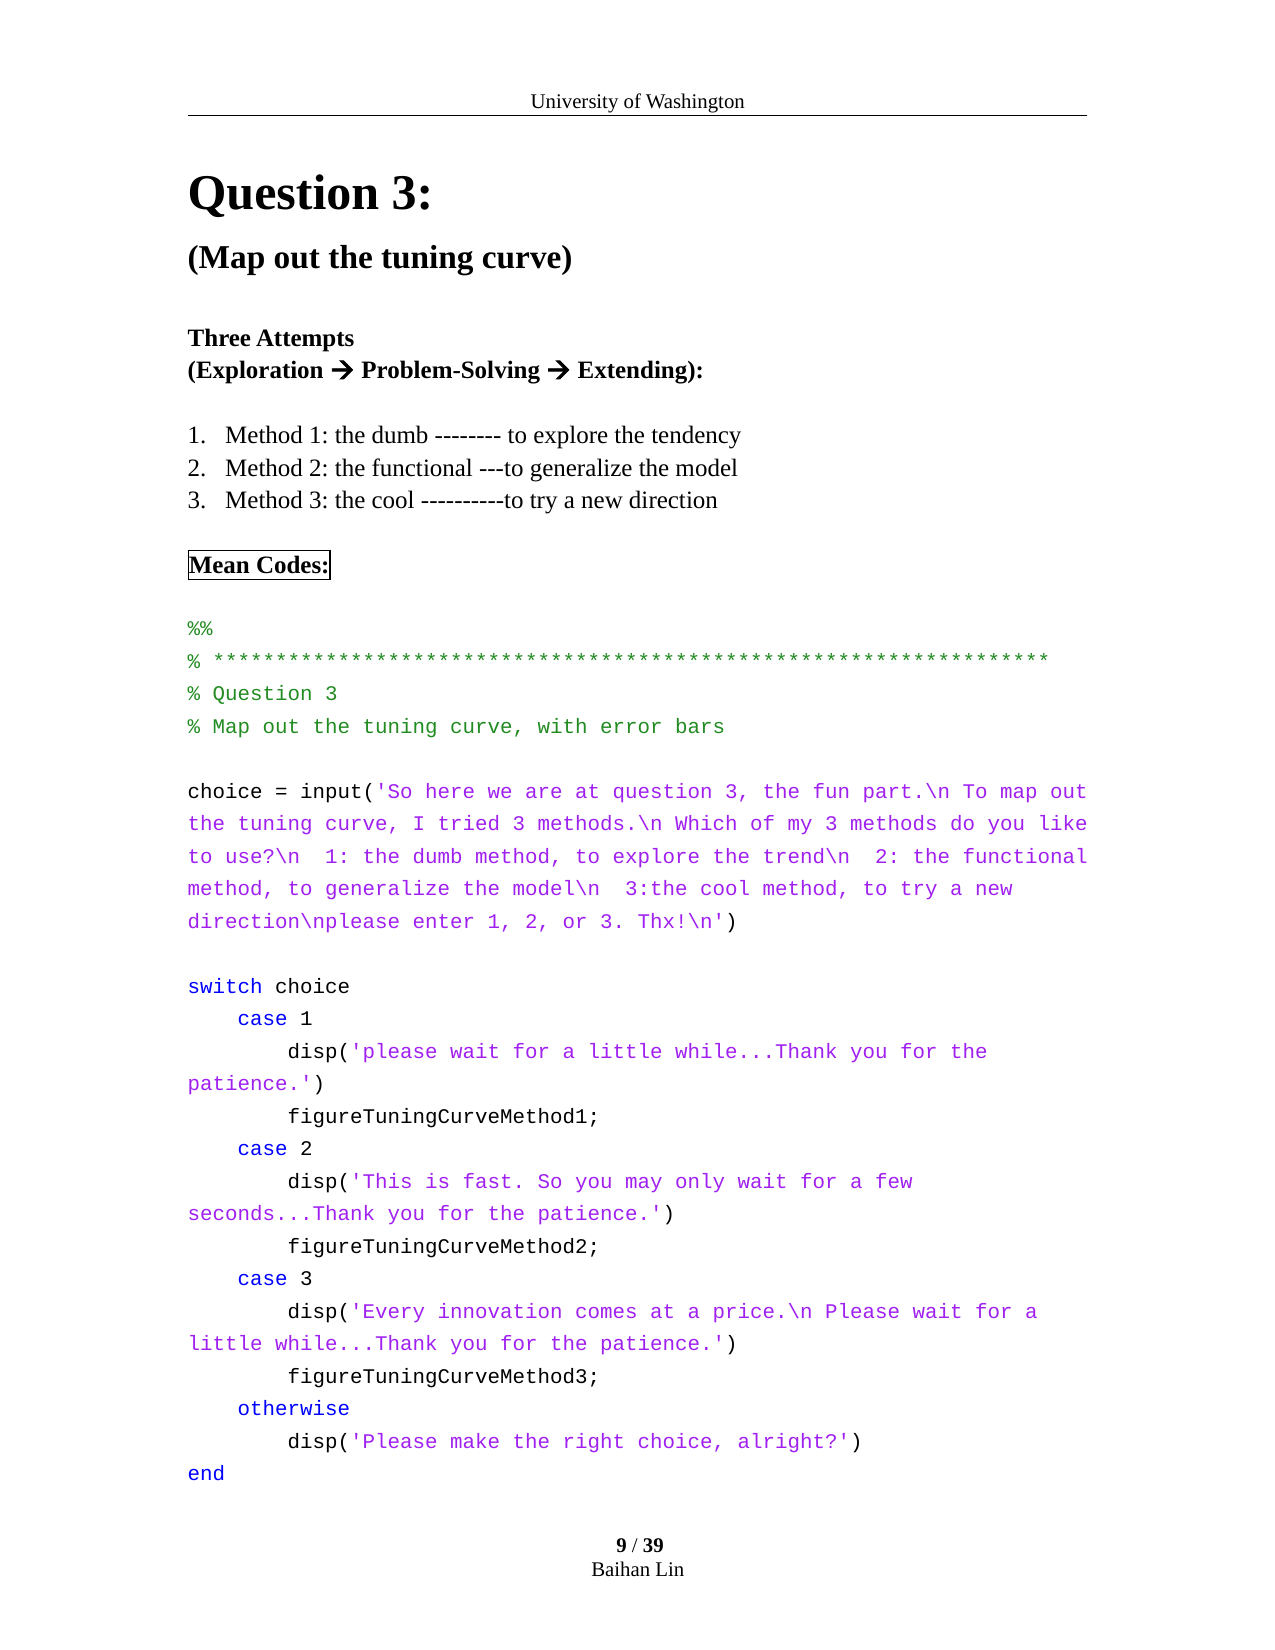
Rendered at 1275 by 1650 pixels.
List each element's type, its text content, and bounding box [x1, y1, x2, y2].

text %% [187, 614, 1087, 646]
list Method 3: the cool ----------to try a new direction [187, 484, 1087, 516]
text case 2 [187, 1134, 1087, 1166]
text disp('Please make the right choice, alright?') [187, 1426, 1087, 1459]
text % Question 3 [187, 679, 1087, 711]
text Mean Codes: [189, 549, 1087, 581]
text end [187, 1459, 1087, 1491]
text figureTuningCurveMethod2; [187, 1231, 1087, 1264]
text disp('This is fast. So you may only wait for a few seconds...Thank you for the patience.') [187, 1166, 1087, 1231]
list Method 2: the functional ---to generalize the model [187, 451, 1087, 484]
text switch choice [187, 971, 1087, 1004]
text figureTuningCurveMethod3; [187, 1361, 1087, 1394]
text Question 3: [187, 159, 1087, 224]
text choice = input('So here we are at question 3, the fun part.\n To map out the tuning curve, I tried 3 methods.\n Which of my 3 methods do you like to use?\n 1: the dumb method, to explore the trend\n 2: the functional method, to generalize the model\n 3:the cool method, to try a new direction\nplease enter 1, 2, or 3. Thx!\n') [187, 776, 1087, 939]
text Three Attempts [187, 321, 1087, 354]
list Method 1: the dumb -------- to explore the tendency [187, 419, 1087, 451]
text % ******************************************************************* [187, 646, 1087, 679]
text % Map out the tuning curve, with error bars [187, 711, 1087, 744]
text disp('please wait for a little while...Thank you for the patience.') [187, 1036, 1087, 1101]
text otherwise [187, 1394, 1087, 1426]
text disp('Every innovation comes at a price.\n Please wait for a little while...Thank you for the patience.') [187, 1296, 1087, 1361]
text figureTuningCurveMethod1; [187, 1101, 1087, 1134]
text (Map out the tuning curve) [187, 224, 1087, 289]
text (Exploration Problem-Solving Extending): [187, 354, 1087, 386]
text case 1 [187, 1004, 1087, 1036]
text case 3 [187, 1264, 1087, 1296]
